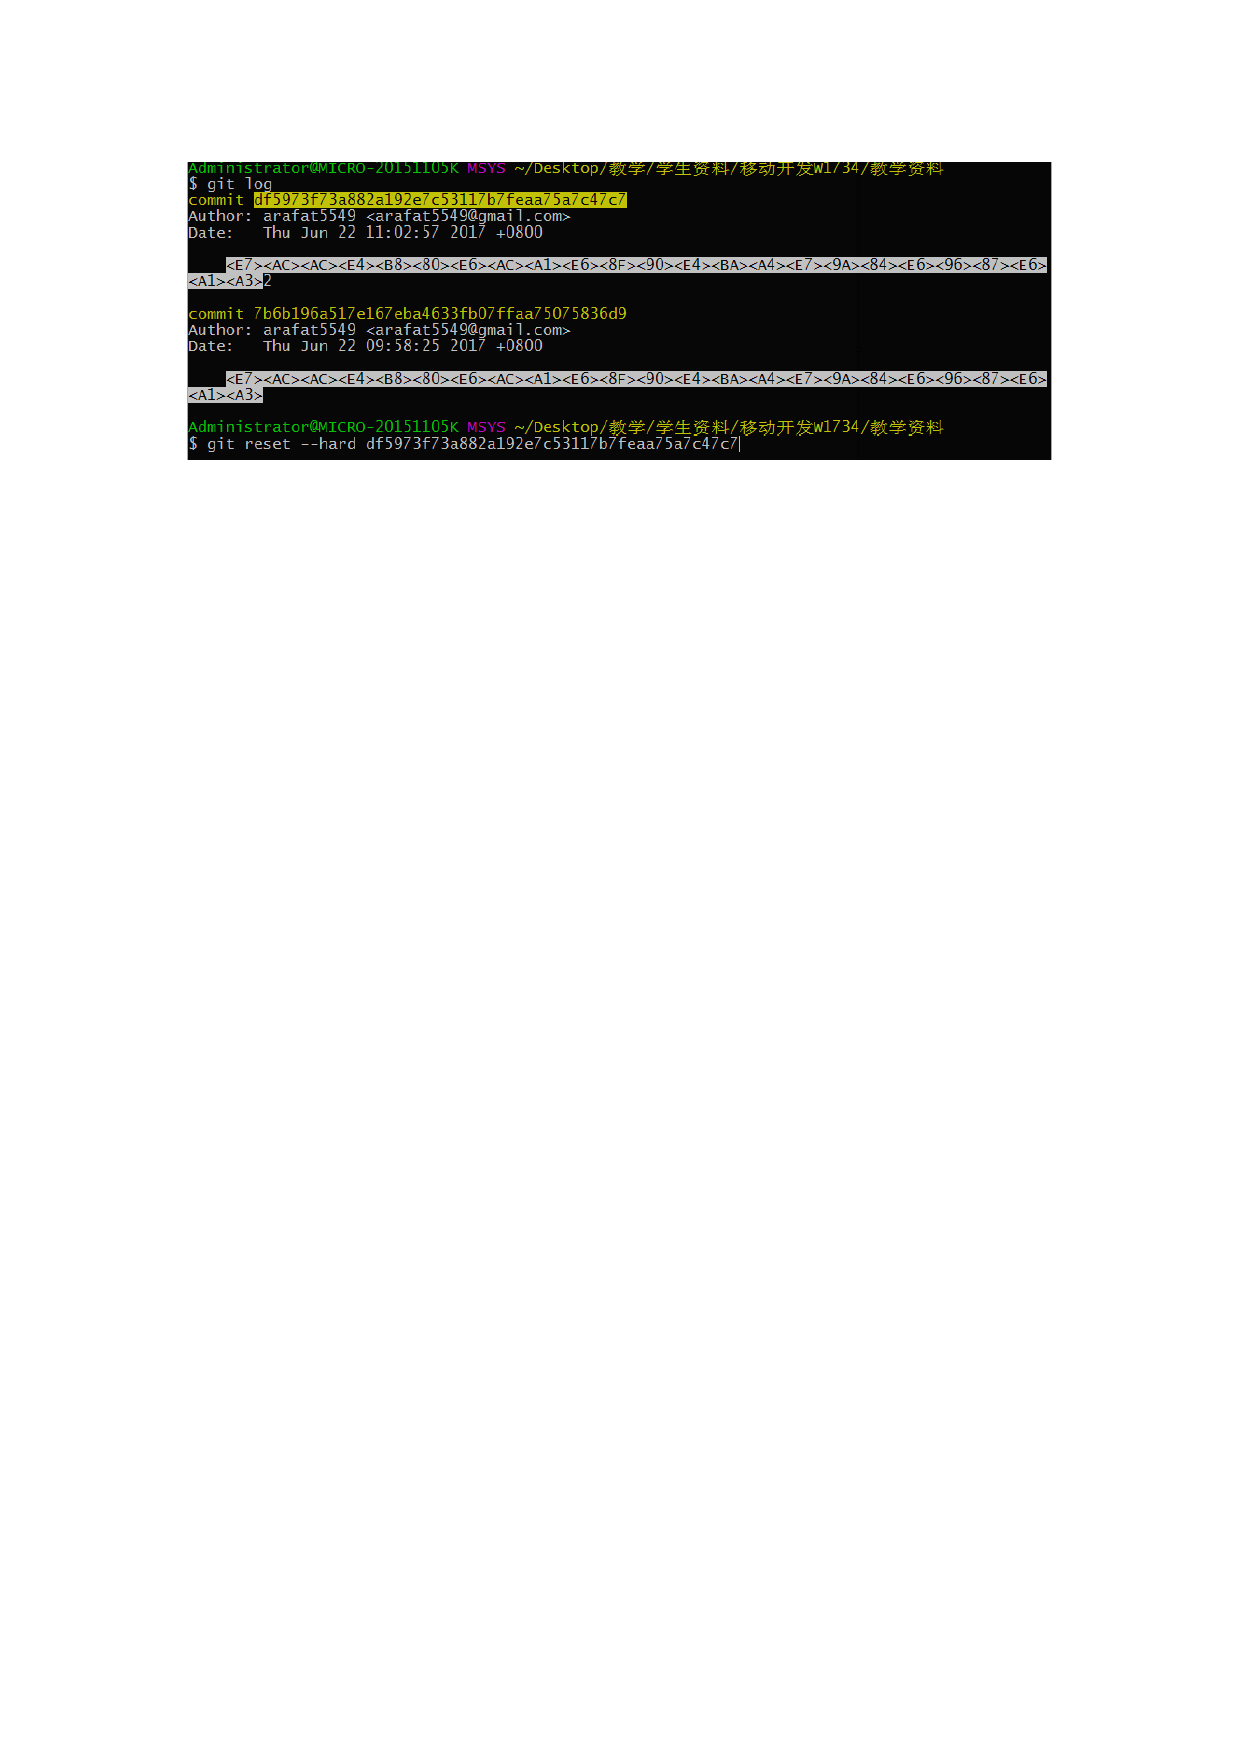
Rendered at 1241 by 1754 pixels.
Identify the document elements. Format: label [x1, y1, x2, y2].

picture [187, 162, 1052, 711]
